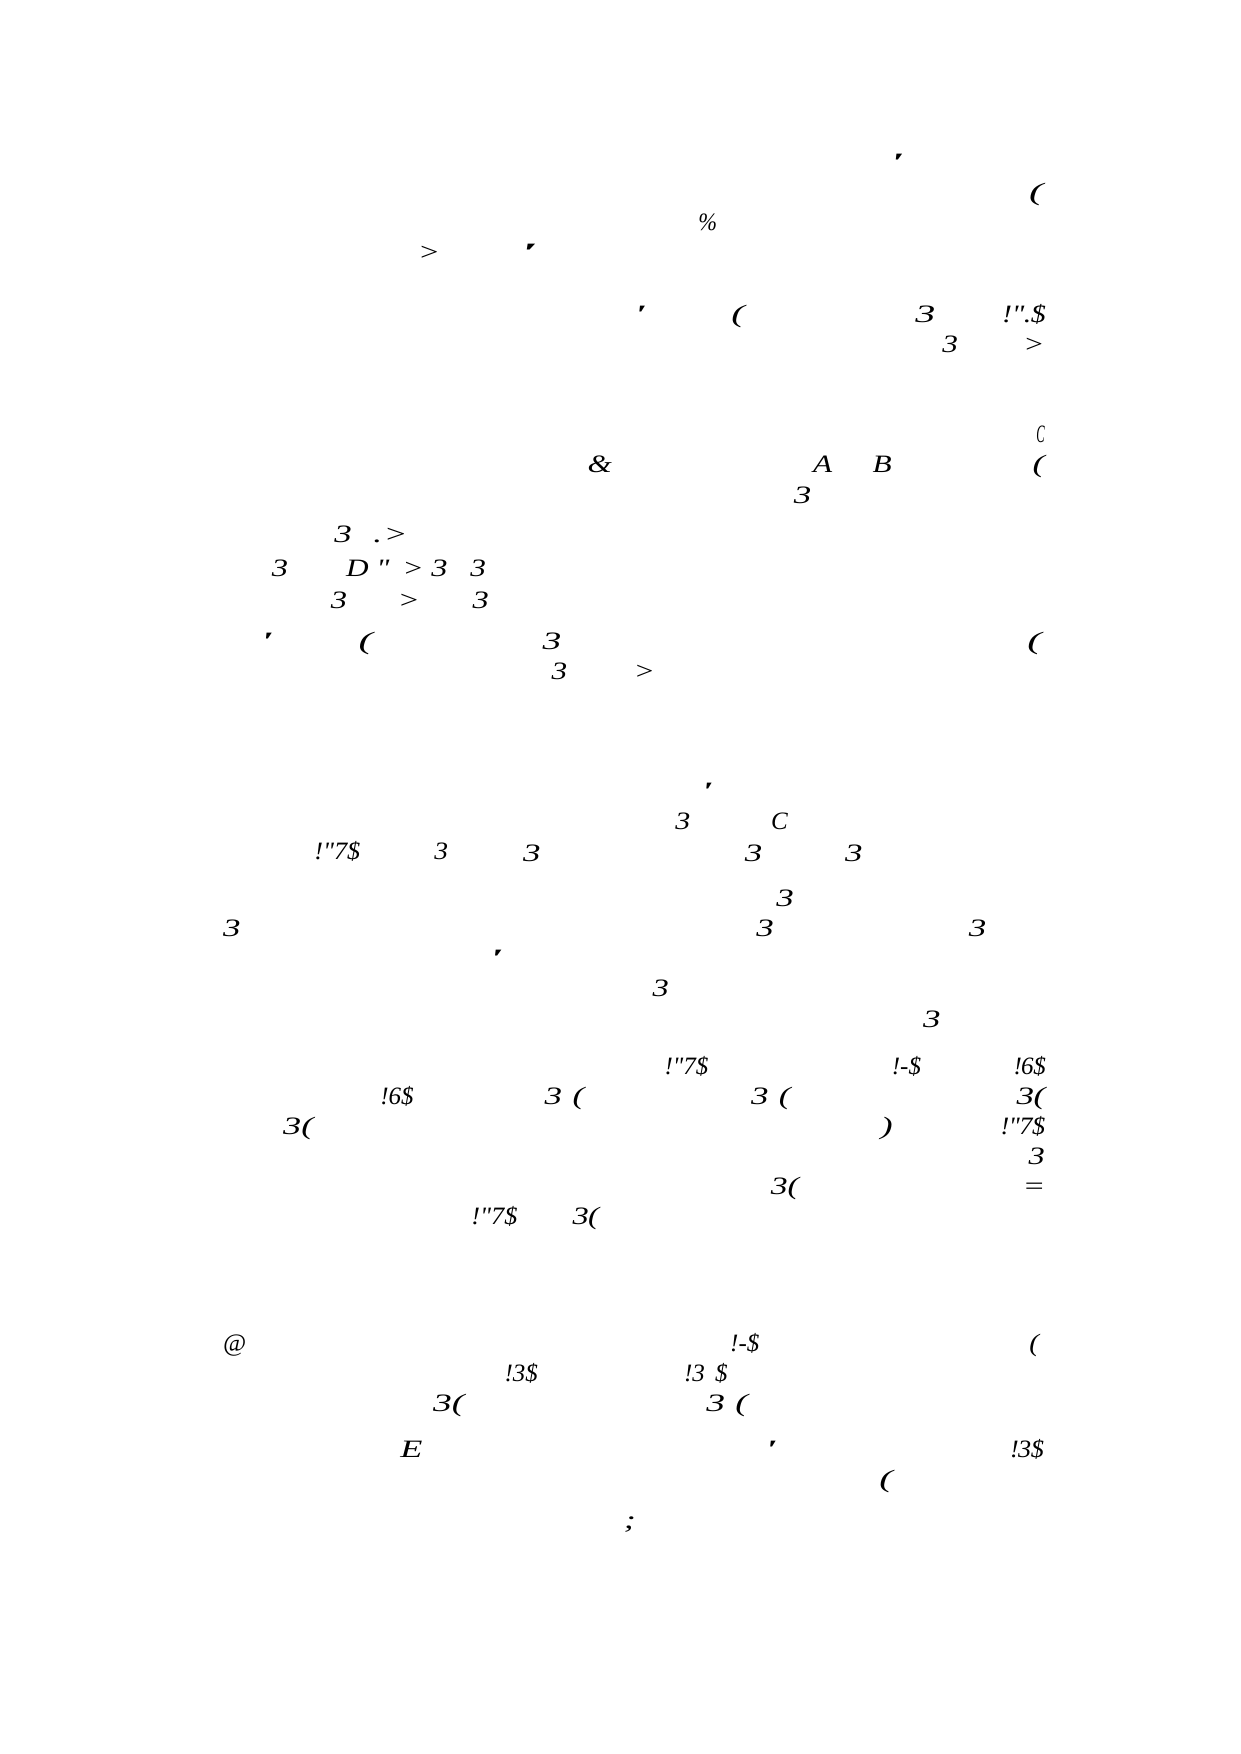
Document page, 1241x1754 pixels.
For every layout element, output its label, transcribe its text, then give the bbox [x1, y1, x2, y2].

text 3 3 3 [223, 913, 1065, 942]
text 3 D " > 3 3 [272, 558, 1065, 581]
text 3 > [175, 329, 1045, 358]
text !"7$ !-$ !6$ [175, 1051, 1046, 1080]
text !"7$ 3( [223, 1201, 1065, 1230]
text 3 [223, 883, 1065, 912]
text !"7$ 3 [223, 836, 453, 865]
text 3 > 3 [331, 585, 1065, 614]
text 3 [223, 973, 1065, 1002]
text % [223, 207, 1065, 236]
text ' [223, 147, 1065, 175]
text 3 > [223, 656, 1065, 684]
text 3( 3 ( [223, 1388, 1065, 1417]
text 3( ) !"7$ [175, 1111, 1045, 1140]
text ' [223, 776, 1065, 805]
text 3 3 .> [223, 480, 829, 548]
text 3( = [175, 1171, 1046, 1200]
text 3 [175, 1141, 1045, 1170]
text ' ( 3 ( [259, 626, 1065, 654]
text E ' !3$ [223, 1434, 1065, 1462]
text ( [223, 1464, 1065, 1493]
text @ !-$ ( [223, 1328, 1065, 1357]
subtitle & A B ( [175, 449, 1045, 478]
text ' [223, 943, 1065, 972]
text 3 [223, 1004, 1065, 1032]
text ' ( 3 !".$ [175, 299, 1046, 328]
subtitle 3 C [223, 806, 1065, 835]
text 3 [563, 838, 763, 867]
text 3 [798, 838, 1065, 867]
text > ' [223, 237, 1065, 266]
text !6$ 3 ( 3 ( 3( [175, 1081, 1045, 1110]
text C [175, 419, 1045, 448]
text !3$ !3 $ [223, 1358, 1065, 1387]
text ( [223, 177, 1065, 205]
text 3 [476, 838, 549, 867]
